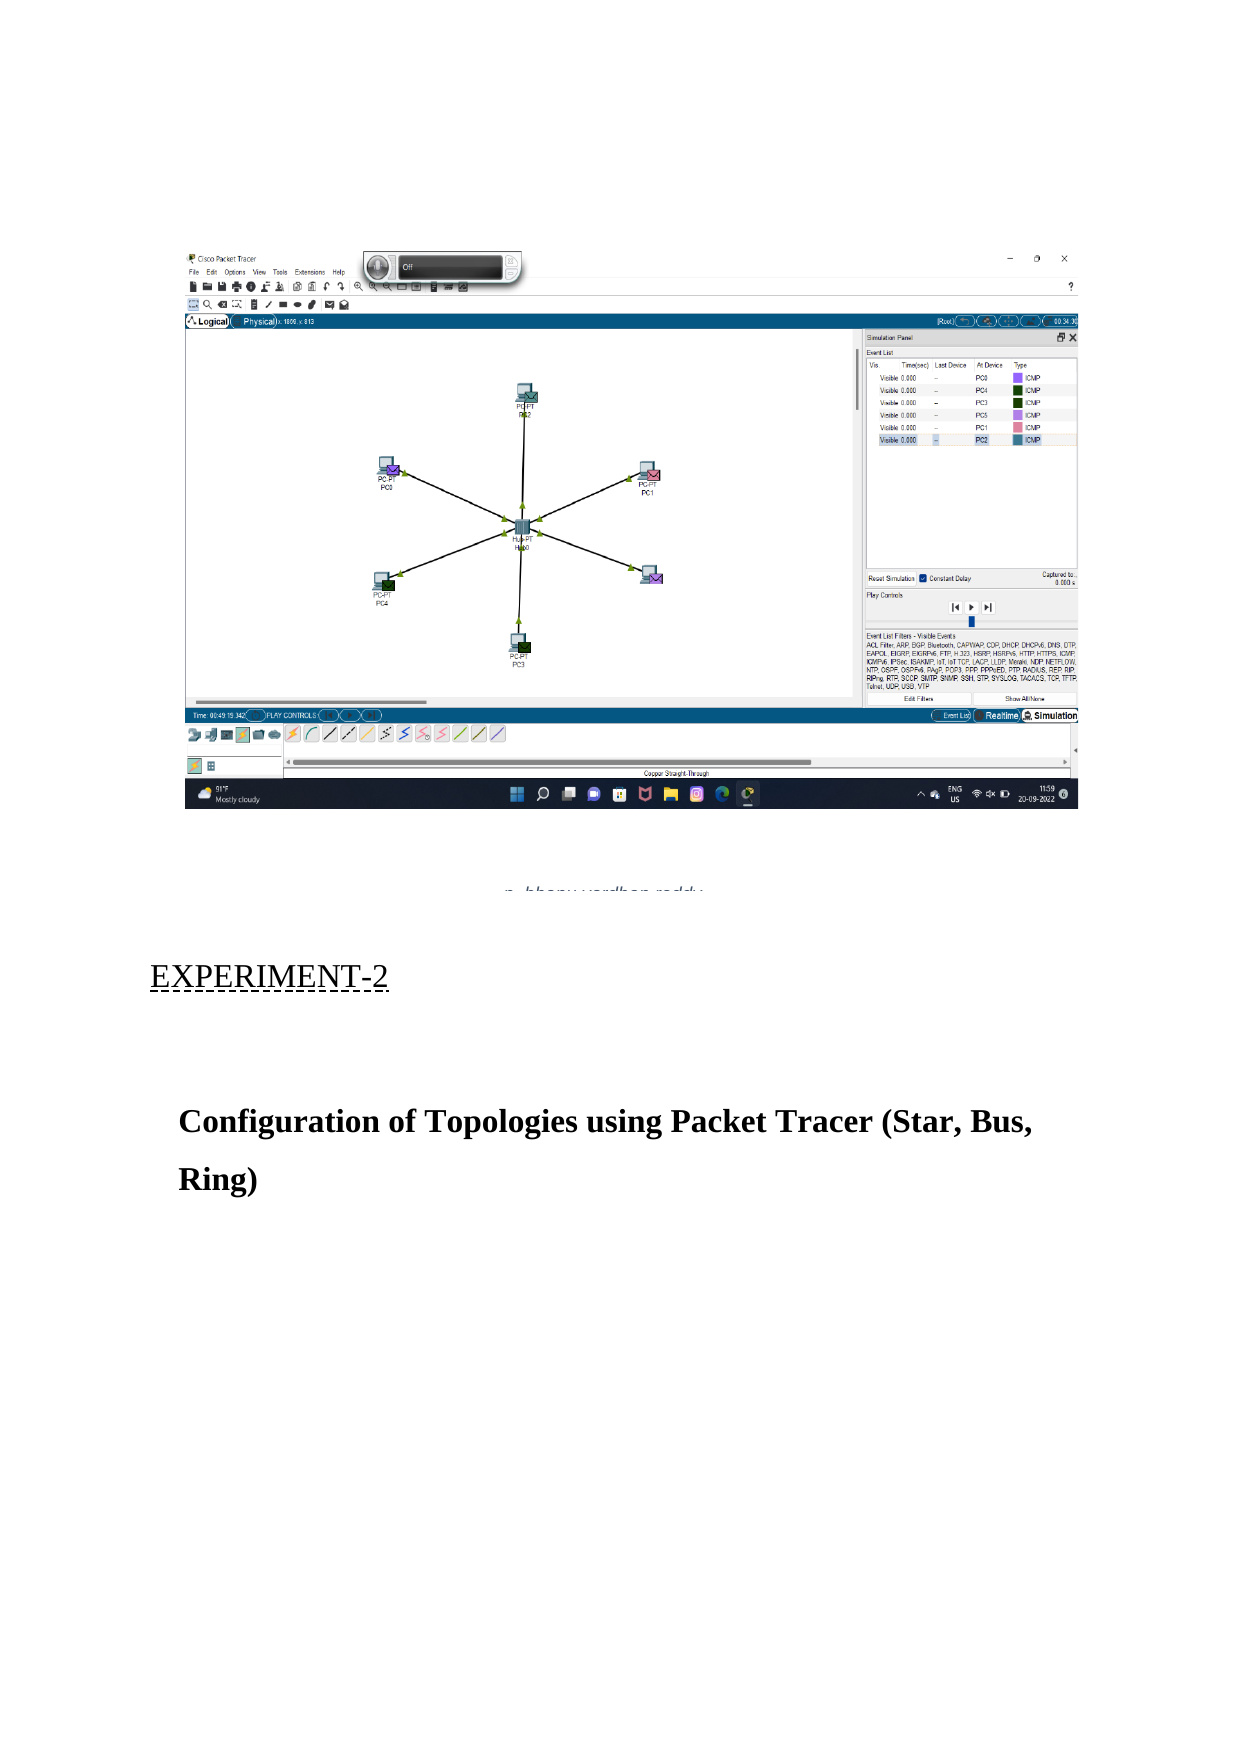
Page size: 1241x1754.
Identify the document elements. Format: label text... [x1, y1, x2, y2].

picture [983, 316, 990, 324]
picture [932, 710, 940, 715]
picture [253, 320, 265, 324]
text EXPERIMENT-2 [150, 956, 1090, 995]
text Configuration of Topologies using Packet Tracer (Star, Bus, Ring) [178, 1101, 1090, 1197]
picture [185, 251, 1079, 809]
picture [998, 713, 1012, 718]
picture [974, 711, 983, 720]
